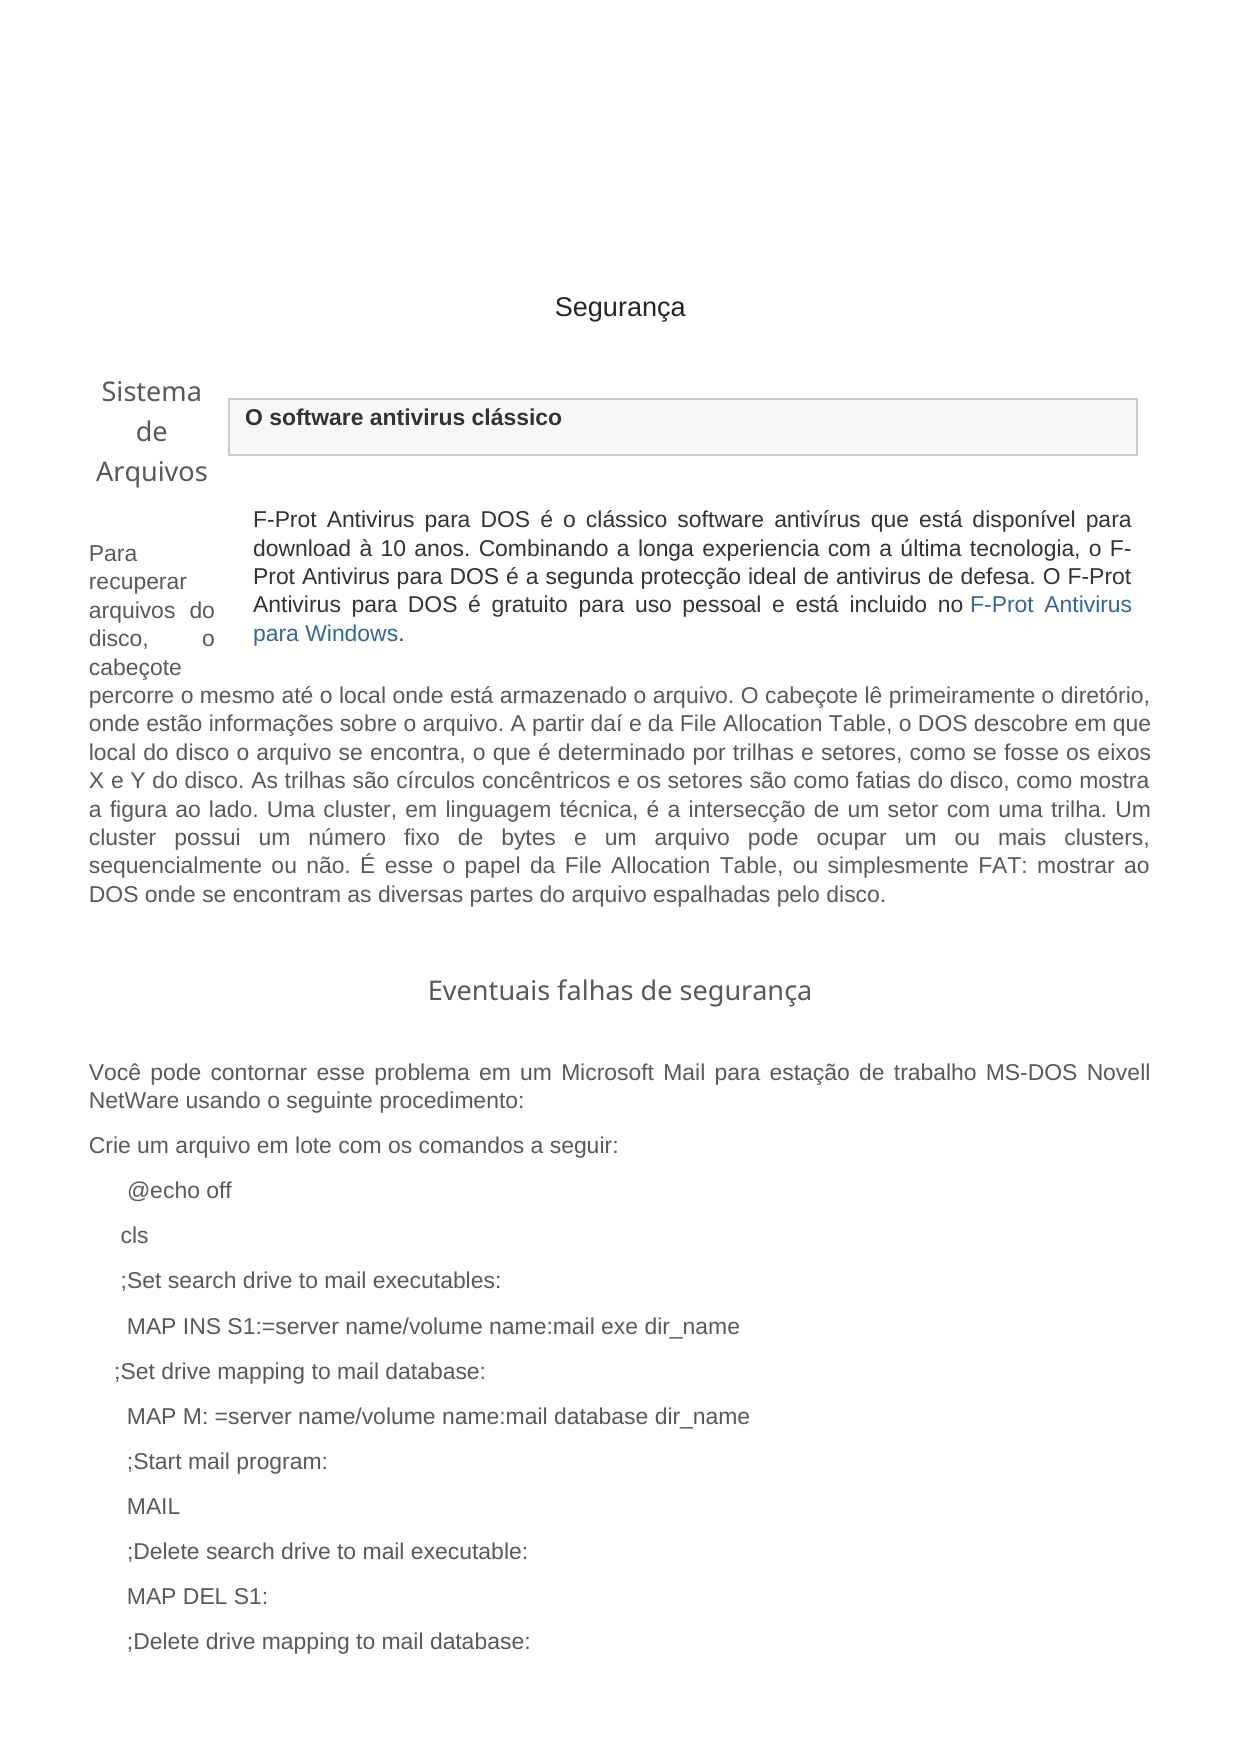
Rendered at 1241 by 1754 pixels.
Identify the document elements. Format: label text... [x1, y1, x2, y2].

text ;Start mail program: [89, 1448, 1152, 1474]
text cls [89, 1222, 1152, 1249]
text @echo off [89, 1177, 1152, 1204]
subtitle Eventuais falhas de segurança [89, 971, 1152, 1008]
text ;Delete search drive to mail executable: [89, 1538, 1152, 1564]
text MAP DEL S1: [89, 1583, 1152, 1609]
text MAP M: =server name/volume name:mail database dir_name [89, 1403, 1152, 1429]
text ;Set search drive to mail executables: [89, 1267, 1152, 1294]
table_header O software antivirus clássico [230, 400, 1136, 454]
text Crie um arquivo em lote com os comandos a seguir: [89, 1132, 1152, 1158]
text MAP INS S1:=server name/volume name:mail exe dir_name [89, 1313, 1152, 1339]
text ;Set drive mapping to mail database: [89, 1358, 1152, 1384]
text MAIL [89, 1493, 1152, 1519]
subtitle Sistema de Arquivos [89, 373, 1152, 489]
text Para recuperar arquivos do disco, o cabeçote percorre o mesmo até o local onde está armazenado o arquivo. O cabeçote lê primeiramente o diretório, onde estão informações sobre o arquivo. A partir daí e da File Allocation Table, o DOS descobre em que local do disco o arquivo se encontra, o que é determinado por trilhas e setores, como se fosse os eixos X e Y do disco. As trilhas são círculos concêntricos e os setores são como fatias do disco, como mostra a figura ao lado. Uma cluster, em linguagem técnica, é a intersecção de um setor com uma trilha. Um cluster possui um número fixo de bytes e um arquivo pode ocupar um ou mais clusters, sequencialmente ou não. É esse o papel da File Allocation Table, ou simplesmente FAT: mostrar ao DOS onde se encontram as diversas partes do arquivo espalhadas pelo disco. [89, 540, 1152, 907]
subtitle Segurança [89, 291, 1152, 322]
text ;Delete drive mapping to mail database: [89, 1628, 1152, 1655]
table_cell F-Prot Antivirus para DOS é o clássico software antivírus que está disponível para download à 10 anos. Combinando a longa experiencia com a última tecnologia, o F-Prot Antivirus para DOS é a segunda protecção ideal de antivirus de defesa. O F-Prot Antivirus para DOS é gratuito para uso pessoal e está incluido no F-Prot Antivirus para Windows. [229, 456, 1137, 669]
text Você pode contornar esse problema em um Microsoft Mail para estação de trabalho MS-DOS Novell NetWare usando o seguinte procedimento: [89, 1059, 1152, 1113]
